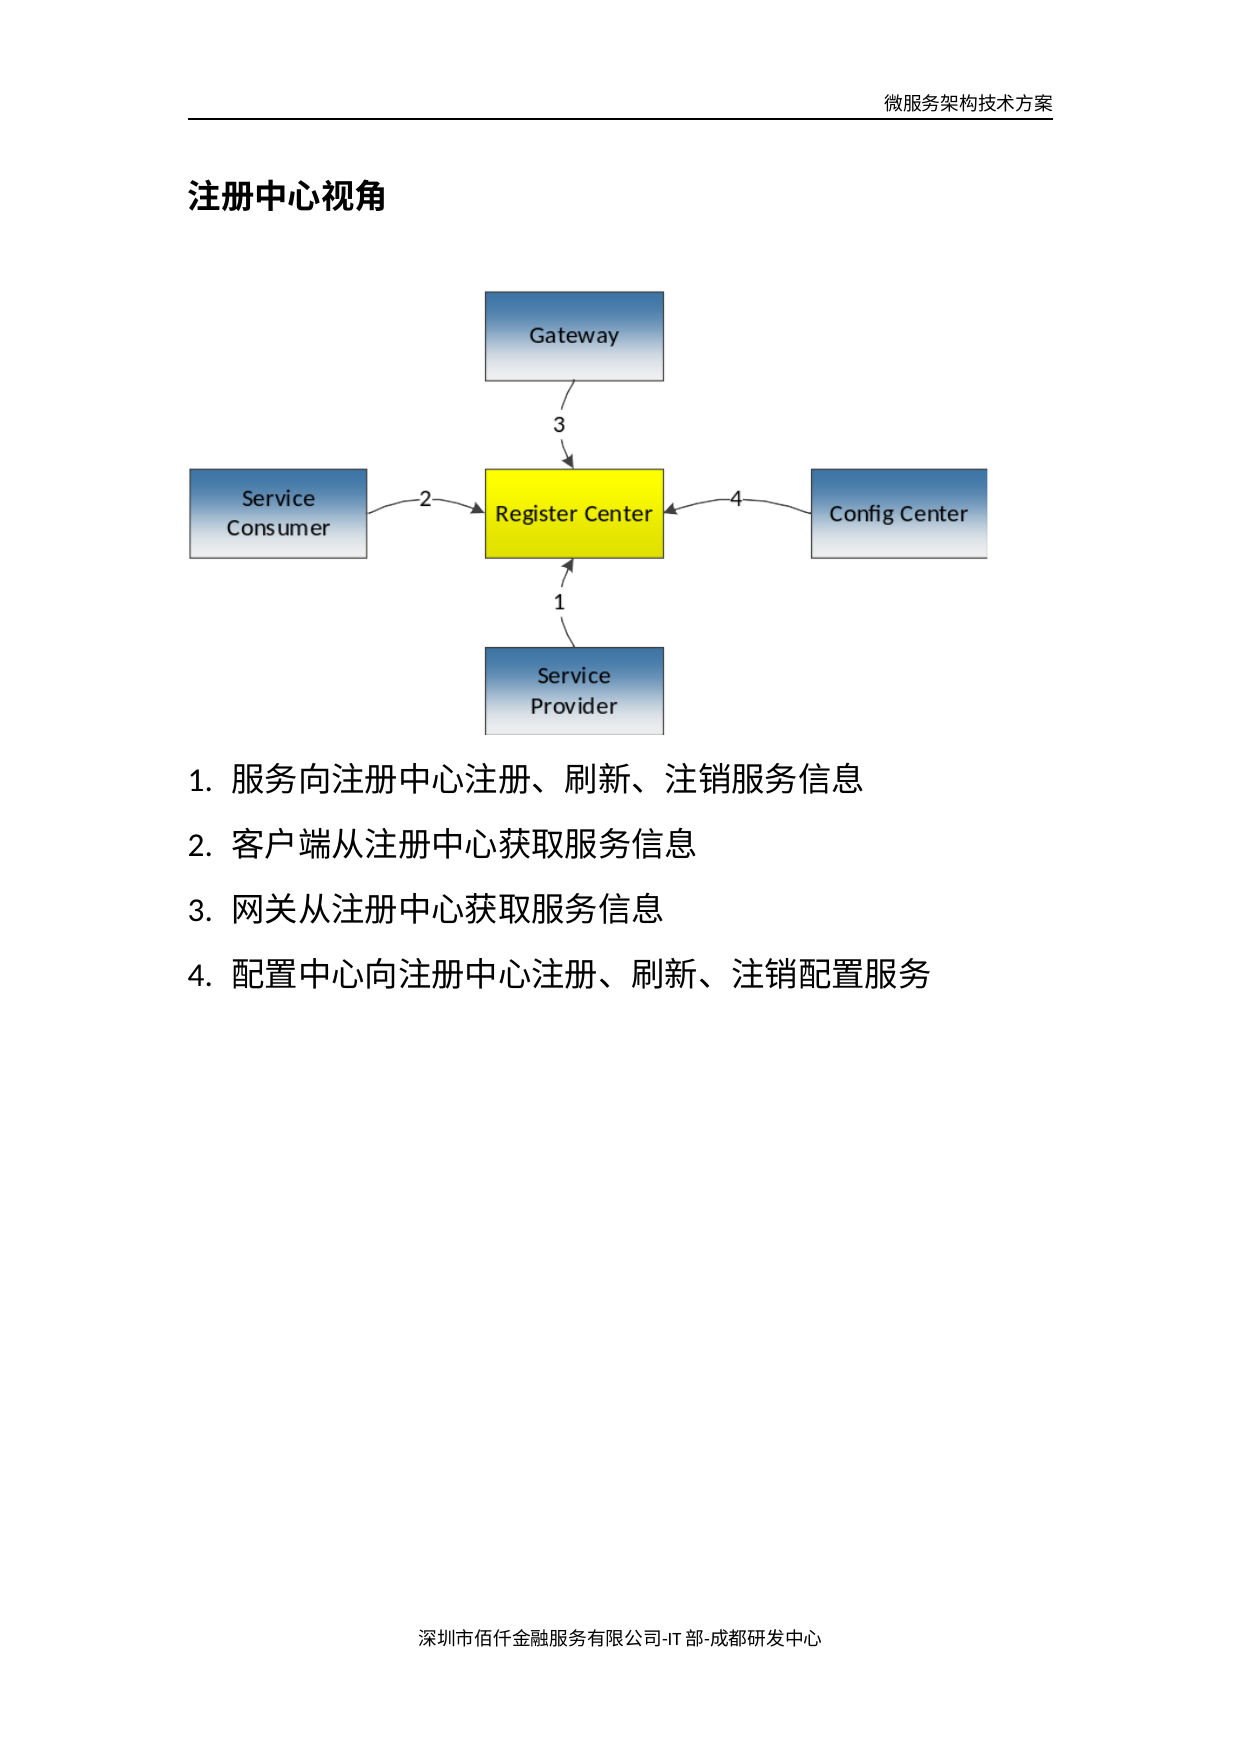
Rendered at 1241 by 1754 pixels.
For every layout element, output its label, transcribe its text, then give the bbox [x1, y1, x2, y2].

list 配置中心向注册中心注册、刷新、注销配置服务 [187, 939, 1053, 1004]
list 客户端从注册中心获取服务信息 [187, 809, 1053, 874]
list 网关从注册中心获取服务信息 [187, 874, 1053, 939]
subtitle 注册中心视角 [187, 162, 1053, 227]
list 服务向注册中心注册、刷新、注销服务信息 [187, 744, 1053, 809]
